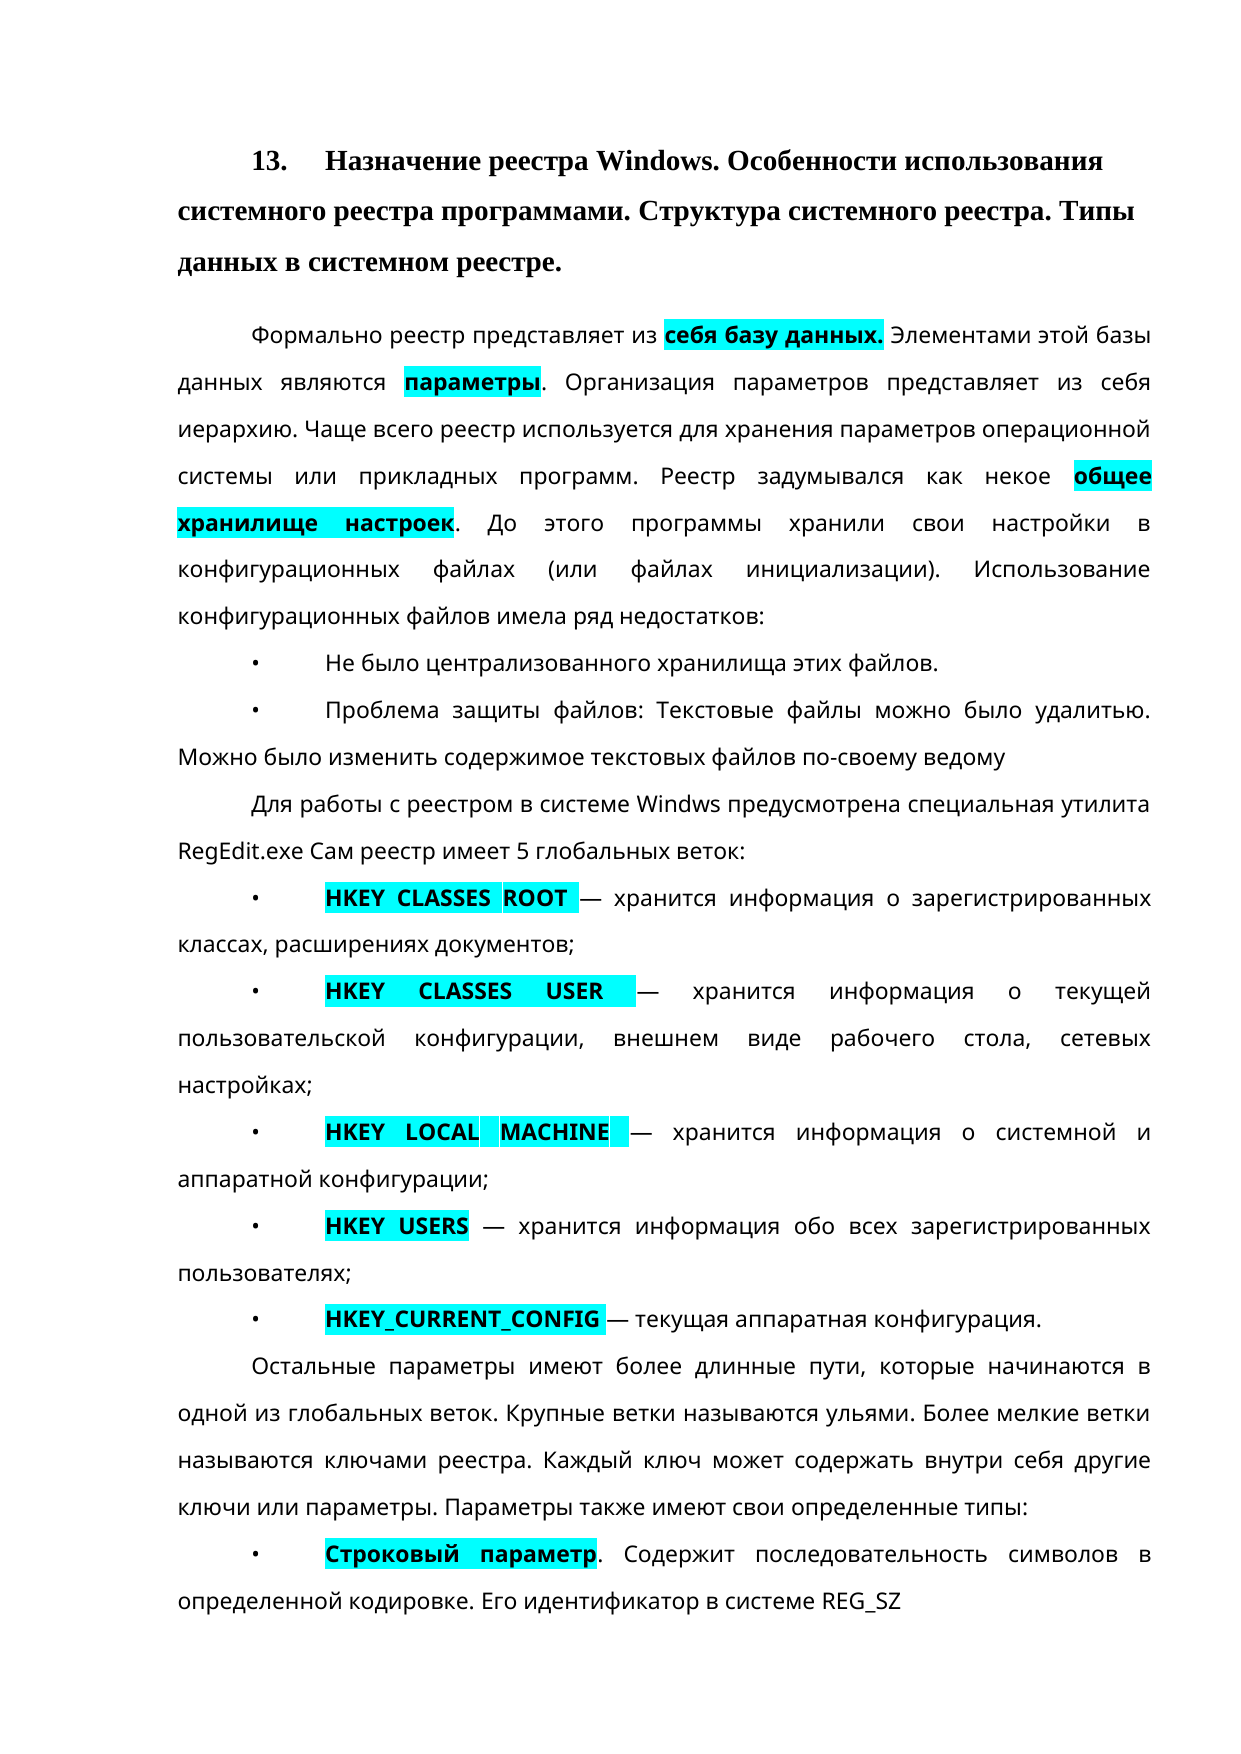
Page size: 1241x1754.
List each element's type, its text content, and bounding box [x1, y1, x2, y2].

list HKEY_CURRENT_CONFIG — текущая аппаратная конфигурация. [177, 1303, 1152, 1335]
list HKEY LOCAL MACHINE — хранится информация о системной и аппаратной конфигурации; [177, 1116, 1152, 1194]
text Формально реестр представляет из себя базу данных. Элементами этой базы данных являются параметры. Организация параметров представляет из себя иерархию. Чаще всего реестр используется для хранения параметров операционной системы или прикладных программ. Реестр задумывался как некое общее хранилище настроек. До этого программы хранили свои настройки в конфигурационных файлах (или файлах инициализации). Использование конфигурационных файлов имела ряд недостатков: [177, 319, 1152, 632]
text Для работы с реестром в системе Windws предусмотрена специальная утилита RegEdit.exe Сам реестр имеет 5 глобальных веток: [177, 788, 1152, 866]
list Строковый параметр. Содержит последовательность символов в определенной кодировке. Его идентификатор в системе REG_SZ [177, 1538, 1152, 1616]
subtitle Назначение реестра Windows. Особенности использования системного реестра программами. Структура системного реестра. Типы данных в системном реестре. [177, 143, 1152, 277]
list HKEY CLASSES ROOT — хранится информация о зарегистрированных классах, расширениях документов; [177, 882, 1152, 960]
list Проблема защиты файлов: Текстовые файлы можно было удалитью. Можно было изменить содержимое текстовых файлов по-своему ведому [177, 694, 1152, 772]
text Остальные параметры имеют более длинные пути, которые начинаются в одной из глобальных веток. Крупные ветки называются ульями. Более мелкие ветки называются ключами реестра. Каждый ключ может содержать внутри себя другие ключи или параметры. Параметры также имеют свои определенные типы: [177, 1350, 1152, 1522]
list HKEY CLASSES USER — хранится информация о текущей пользовательской конфигурации, внешнем виде рабочего стола, сетевых настройках; [177, 975, 1152, 1100]
list HKEY USERS — хранится информация обо всех зарегистрированных пользователях; [177, 1210, 1152, 1288]
list Не было централизованного хранилища этих файлов. [177, 647, 1152, 678]
